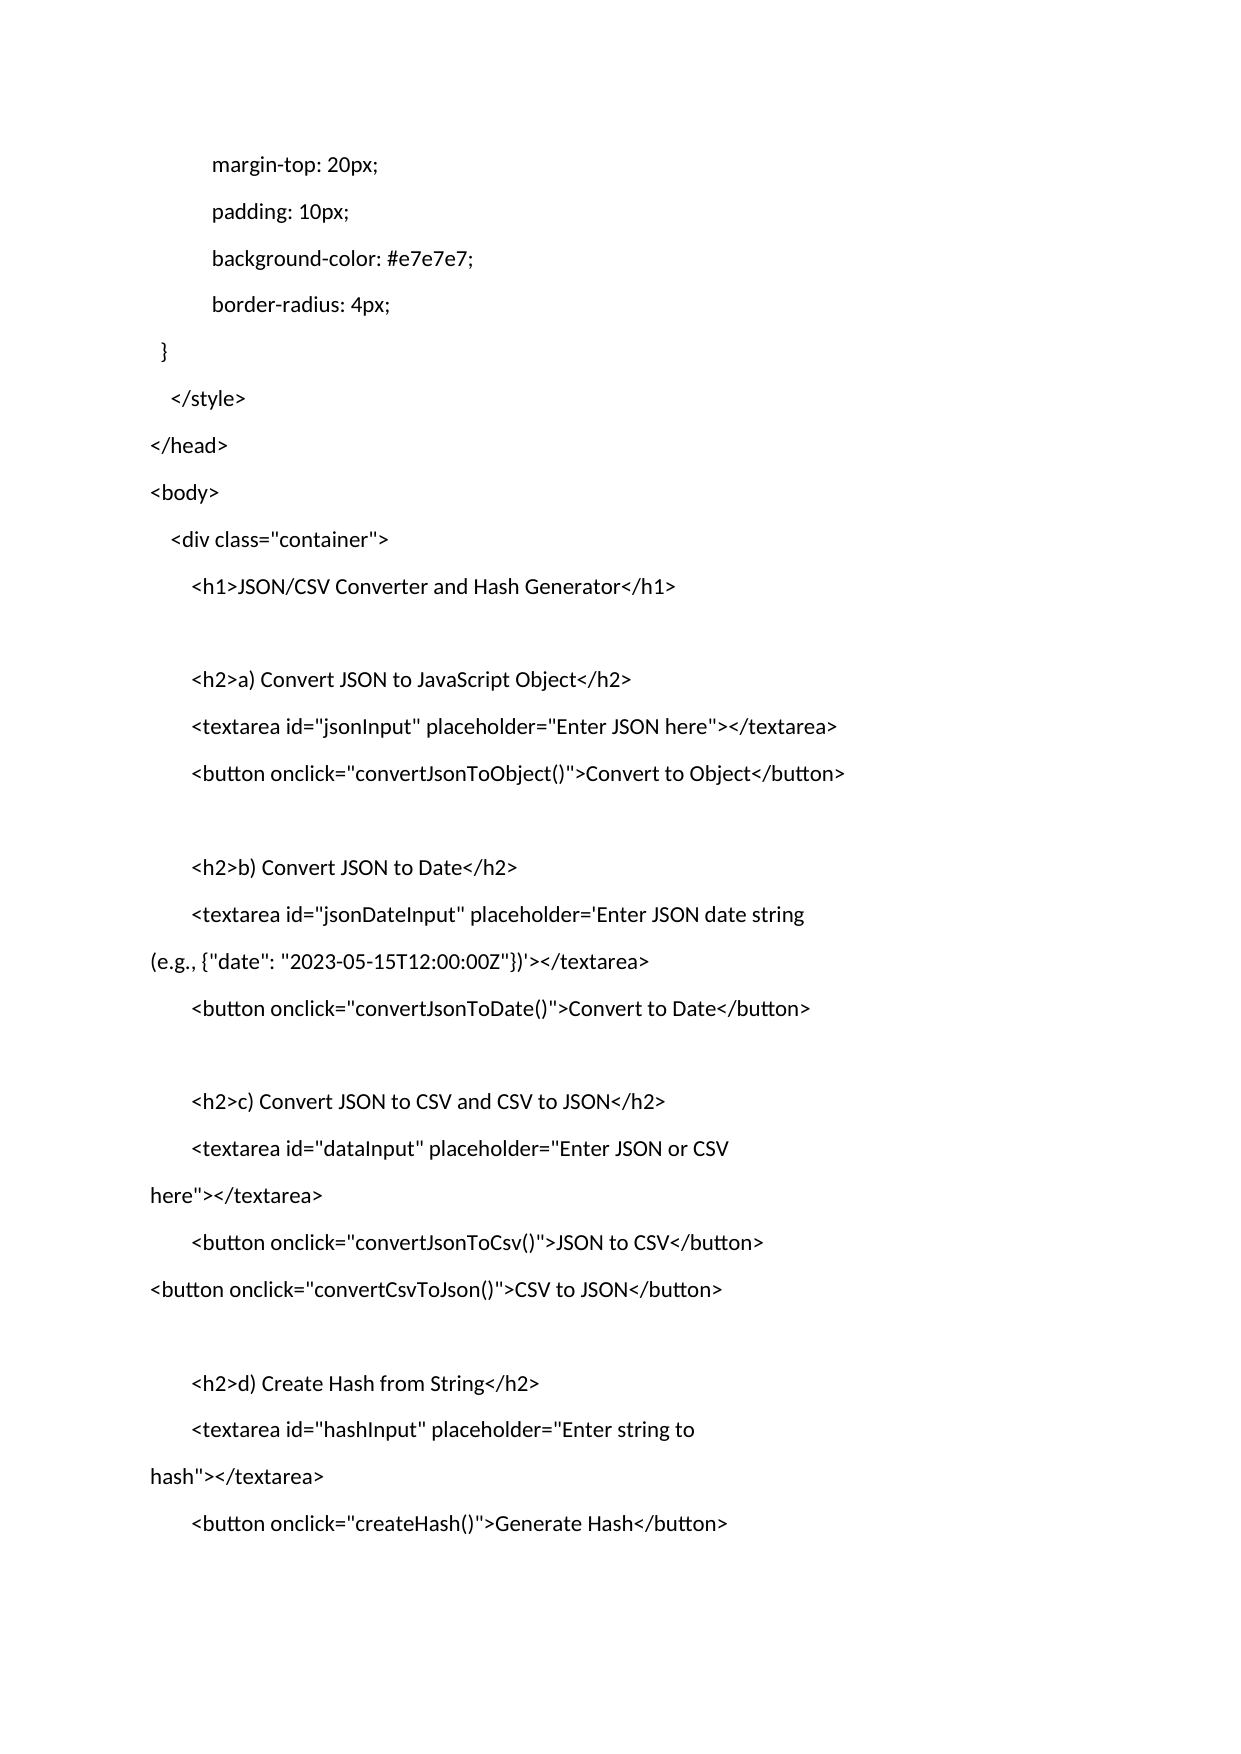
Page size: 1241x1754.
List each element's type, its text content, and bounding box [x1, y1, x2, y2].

text <button onclick="createHash()">Generate Hash</button> [150, 1509, 1090, 1537]
text (e.g., {"date": "2023-05-15T12:00:00Z"})'></textarea> [150, 947, 1090, 975]
text hash"></textarea> [150, 1462, 1090, 1491]
text <button onclick="convertJsonToObject()">Convert to Object</button> [150, 759, 1090, 787]
text <textarea id="jsonDateInput" placeholder='Enter JSON date string [150, 900, 1090, 928]
text here"></textarea> [150, 1181, 1090, 1209]
text <textarea id="dataInput" placeholder="Enter JSON or CSV [150, 1134, 1090, 1162]
text } [150, 337, 1090, 366]
text <div class="container"> [150, 525, 1090, 553]
text <textarea id="hashInput" placeholder="Enter string to [150, 1416, 1090, 1444]
text <h2>c) Convert JSON to CSV and CSV to JSON</h2> [150, 1087, 1090, 1116]
text <h2>a) Convert JSON to JavaScript Object</h2> [150, 666, 1090, 694]
text border-radius: 4px; [150, 291, 1090, 319]
text <h1>JSON/CSV Converter and Hash Generator</h1> [150, 572, 1090, 600]
text <h2>d) Create Hash from String</h2> [150, 1369, 1090, 1397]
text <textarea id="jsonInput" placeholder="Enter JSON here"></textarea> [150, 712, 1090, 741]
text </head> [150, 431, 1090, 459]
text padding: 10px; [150, 197, 1090, 225]
text <button onclick="convertJsonToCsv()">JSON to CSV</button> [150, 1228, 1090, 1256]
text margin-top: 20px; [150, 150, 1090, 178]
text <body> [150, 478, 1090, 506]
text background-color: #e7e7e7; [150, 244, 1090, 272]
text </style> [150, 384, 1090, 412]
text <h2>b) Convert JSON to Date</h2> [150, 853, 1090, 881]
text <button onclick="convertCsvToJson()">CSV to JSON</button> [150, 1275, 1090, 1303]
text <button onclick="convertJsonToDate()">Convert to Date</button> [150, 994, 1090, 1022]
